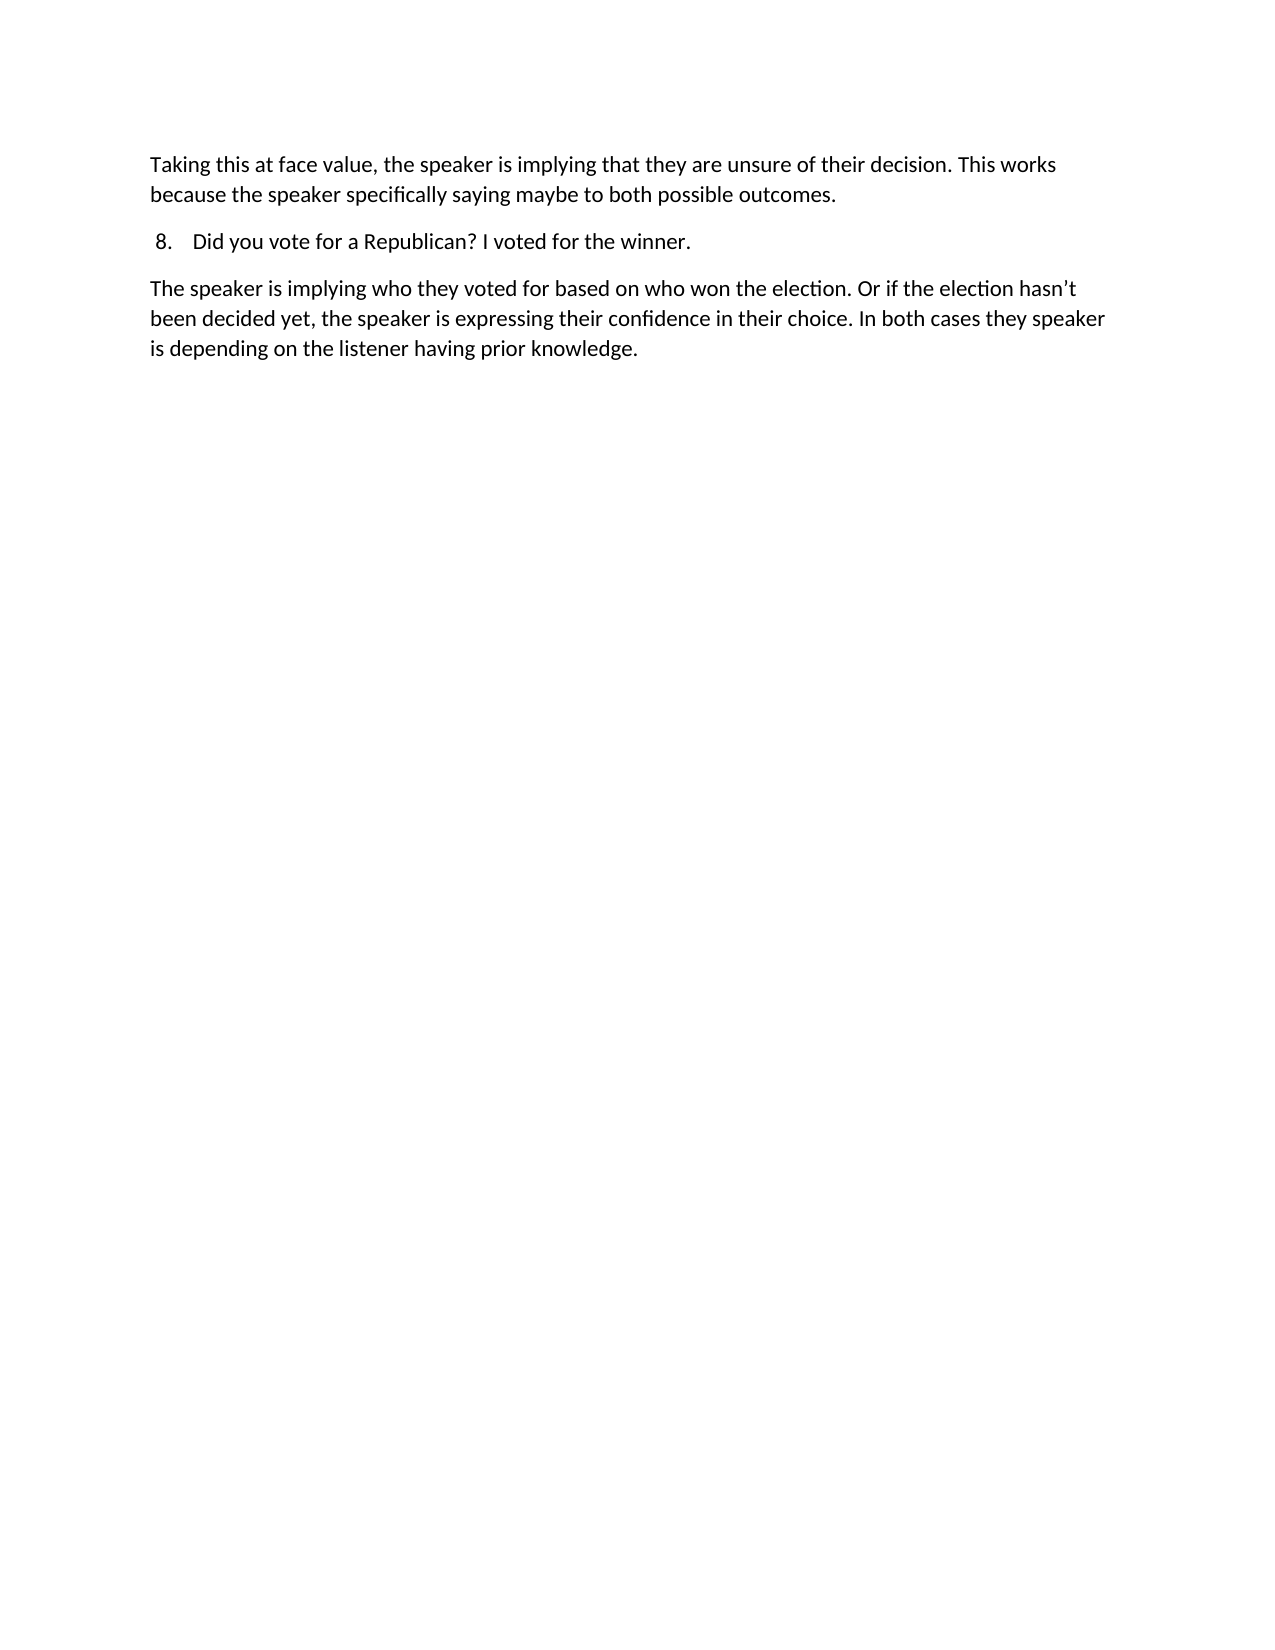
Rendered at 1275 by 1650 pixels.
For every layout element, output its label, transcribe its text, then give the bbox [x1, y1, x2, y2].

list Did you vote for a Republican? I voted for the winner. [155, 227, 1125, 255]
text Taking this at face value, the speaker is implying that they are unsure of their decision. This works because the speaker specifically saying maybe to both possible outcomes. [150, 150, 1125, 208]
text The speaker is implying who they voted for based on who won the election. Or if the election hasn’t been decided yet, the speaker is expressing their confidence in their choice. In both cases they speaker is depending on the listener having prior knowledge. [150, 274, 1125, 362]
